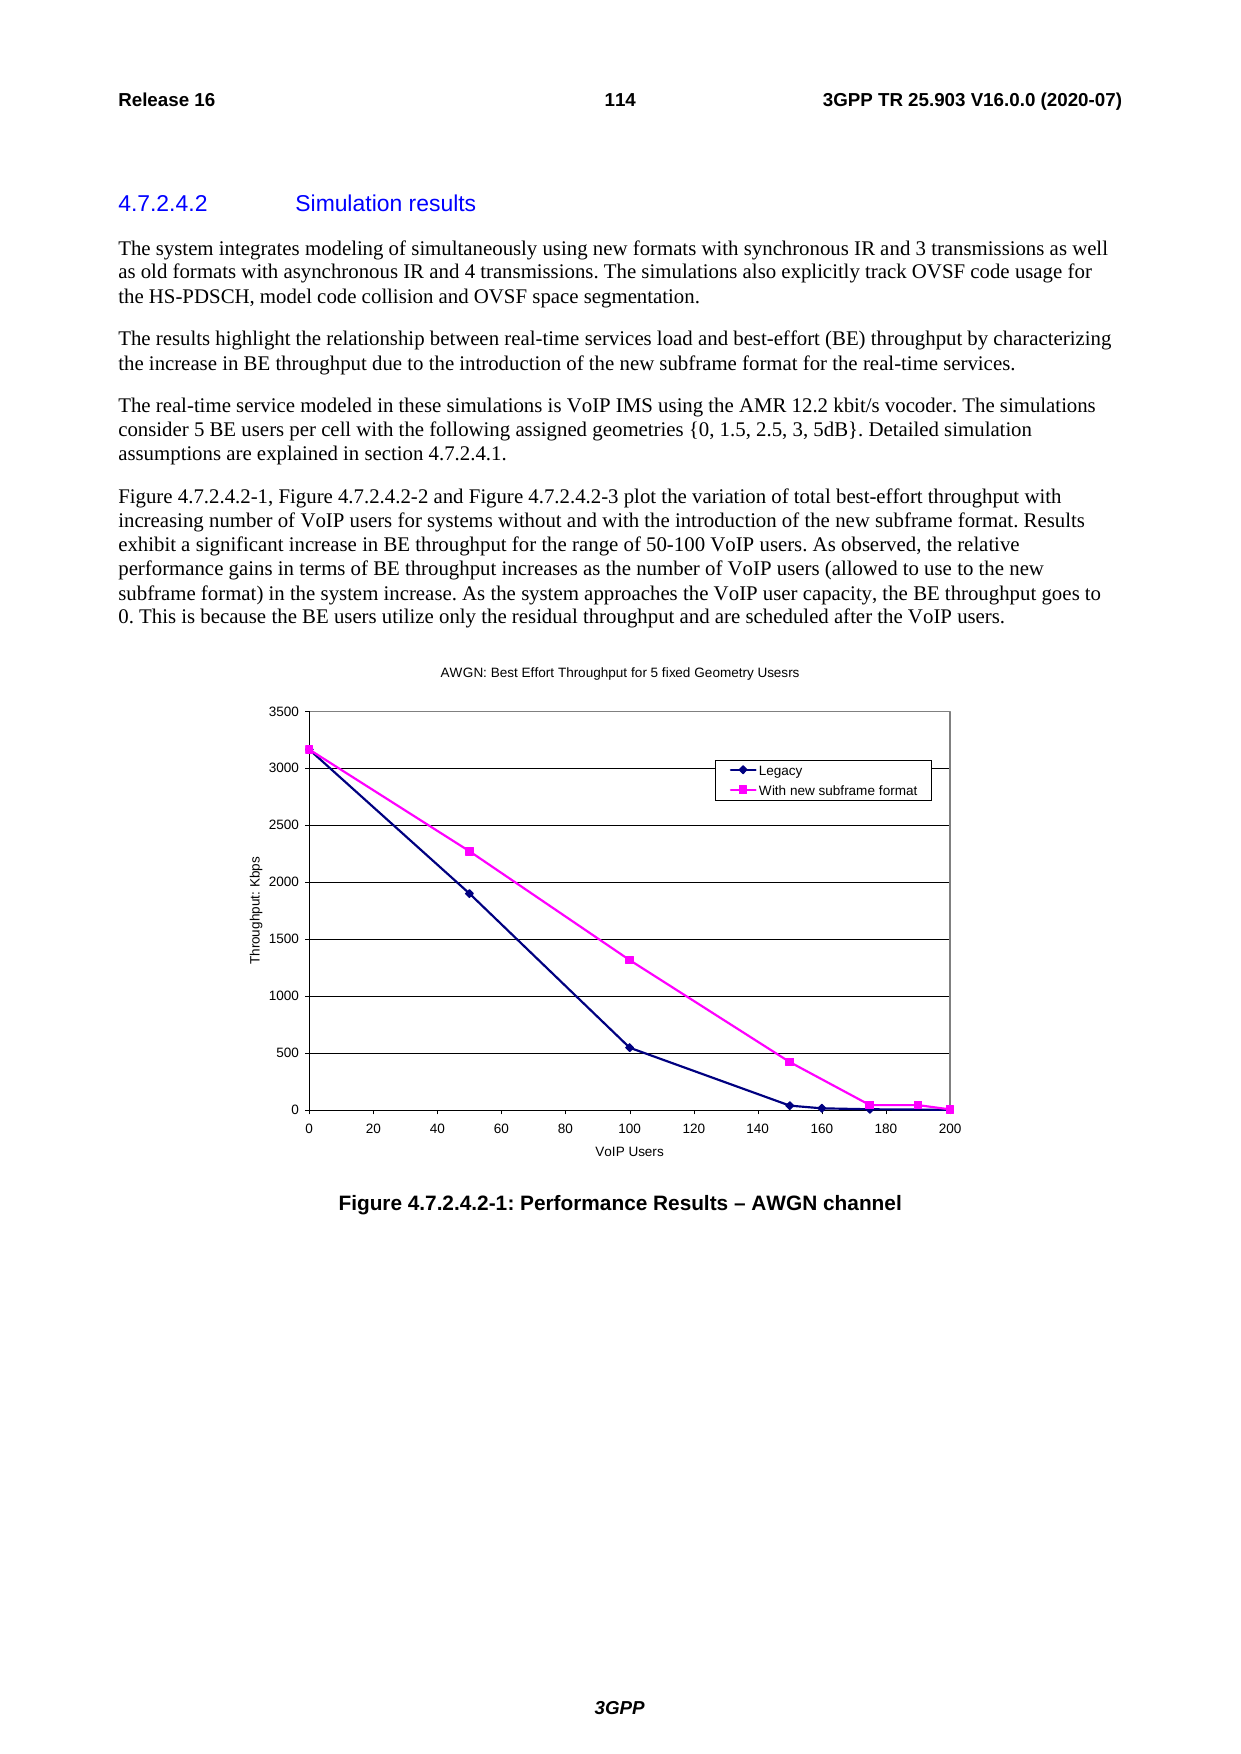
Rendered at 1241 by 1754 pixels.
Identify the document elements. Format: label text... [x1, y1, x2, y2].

text The system integrates modeling of simultaneously using new formats with synchronous IR and 3 transmissions as well as old formats with asynchronous IR and 4 transmissions. The simulations also explicitly track OVSF code usage for the HS-PDSCH, model code collision and OVSF space segmentation. [118, 235, 1122, 308]
text Figure 4.7.2.4.2-1: Performance Results – AWGN channel [118, 1191, 1122, 1214]
text The results highlight the relationship between real-time services load and best-effort (BE) throughput by characterizing the increase in BE throughput due to the introduction of the new subframe format for the real-time services. [118, 326, 1122, 374]
text Figure 4.7.2.4.2-1, Figure 4.7.2.4.2-2 and Figure 4.7.2.4.2-3 plot the variation of total best-effort throughput with increasing number of VoIP users for systems without and with the introduction of the new subframe format. Results exhibit a significant increase in BE throughput for the range of 50-100 VoIP users. As observed, the relative performance gains in terms of BE throughput increases as the number of VoIP users (allowed to use to the new subframe format) in the system increase. As the system approaches the VoIP user capacity, the BE throughput goes to 0. This is because the BE users utilize only the residual throughput and are scheduled after the VoIP users. [118, 484, 1122, 628]
subtitle 4.7.2.4.2 Simulation results [118, 190, 1122, 217]
text The real-time service modeled in these simulations is VoIP IMS using the AMR 12.2 kbit/s vocoder. The simulations consider 5 BE users per cell with the following assigned geometries {0, 1.5, 2.5, 3, 5dB}. Detailed simulation assumptions are explained in section 4.7.2.4.1. [118, 393, 1122, 465]
